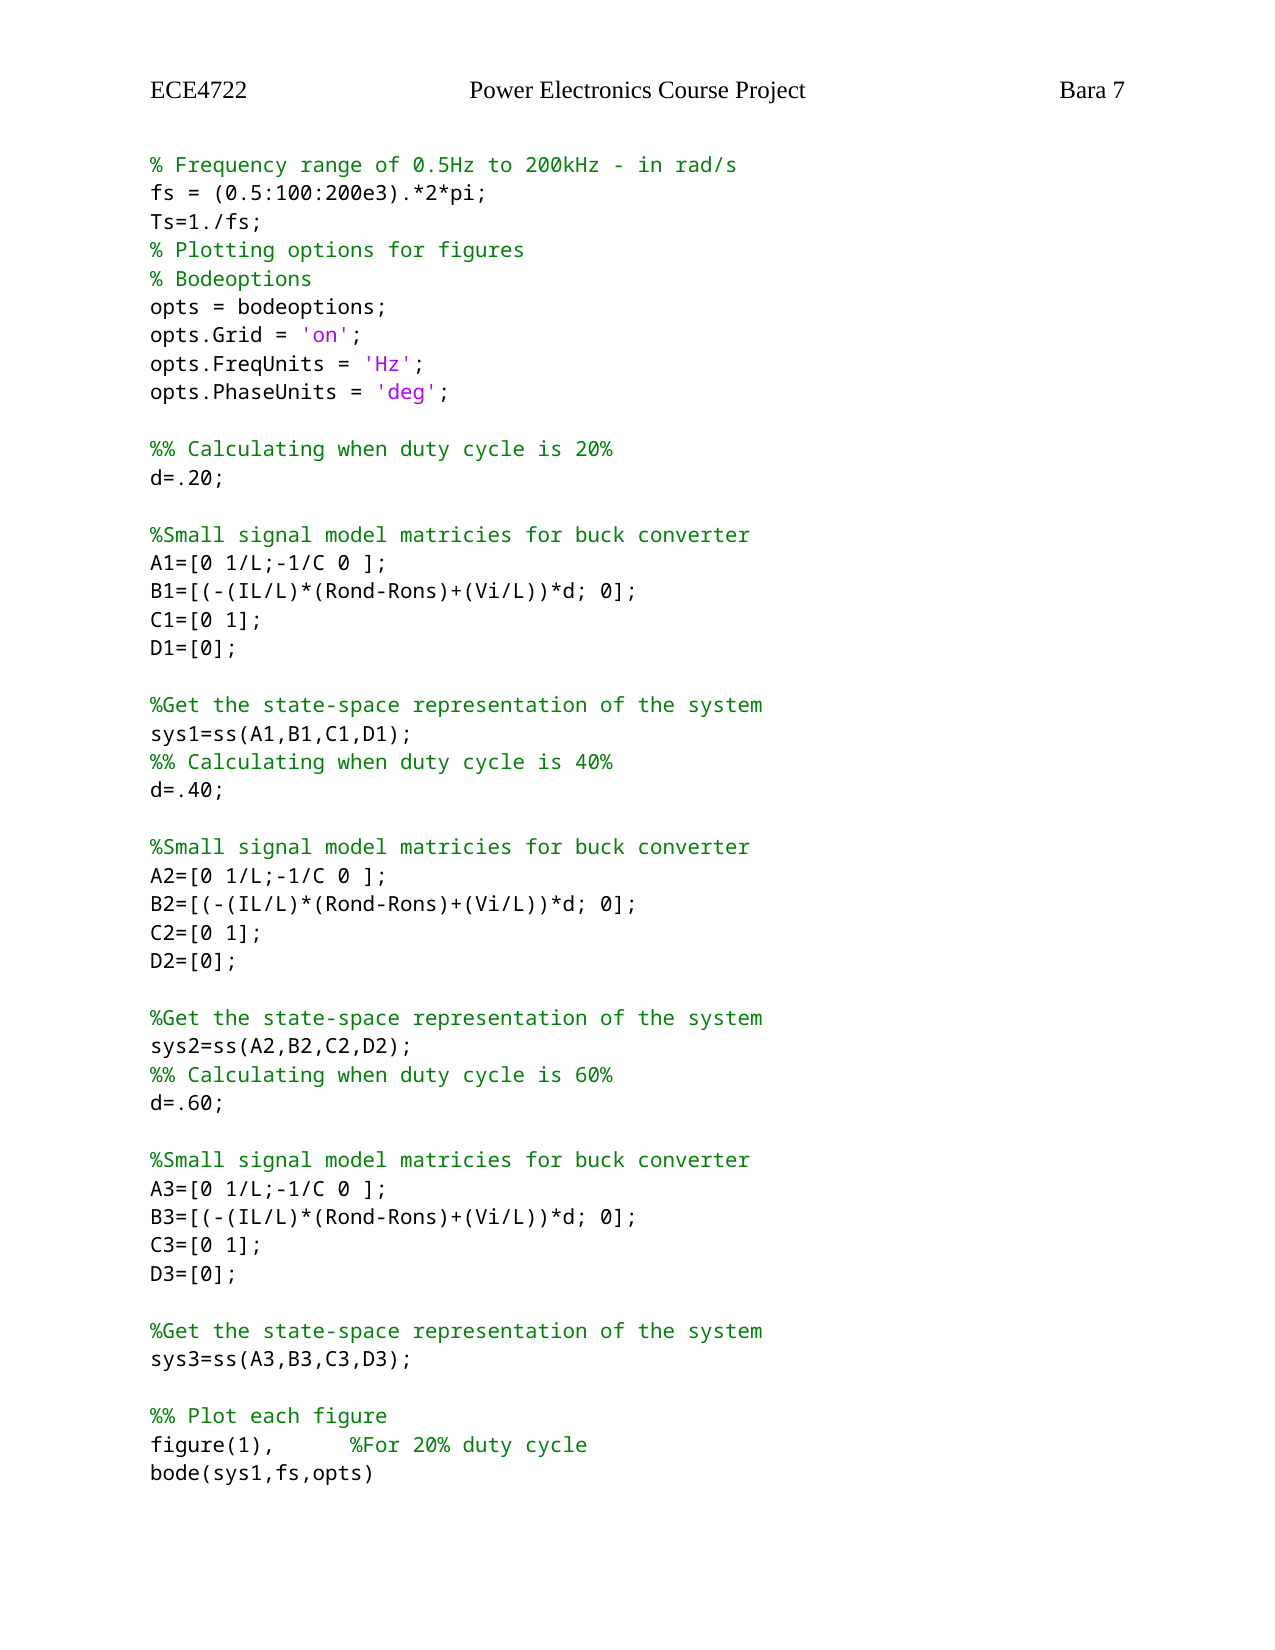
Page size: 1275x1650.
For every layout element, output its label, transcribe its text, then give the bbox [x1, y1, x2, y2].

text %% Calculating when duty cycle is 20% [150, 434, 1125, 463]
text %% Plot each figure [150, 1401, 1125, 1430]
text %% Calculating when duty cycle is 40% [150, 747, 1125, 776]
text opts = bodeoptions; [150, 292, 1125, 321]
text %Get the state-space representation of the system [150, 690, 1125, 719]
text opts.PhaseUnits = 'deg'; [150, 377, 1125, 406]
text Ts=1./fs; [150, 207, 1125, 235]
text A2=[0 1/L;-1/C 0 ]; [150, 861, 1125, 889]
text A3=[0 1/L;-1/C 0 ]; [150, 1174, 1125, 1202]
text D2=[0]; [150, 946, 1125, 975]
text C3=[0 1]; [150, 1231, 1125, 1259]
text B3=[(-(IL/L)*(Rond-Rons)+(Vi/L))*d; 0]; [150, 1202, 1125, 1231]
text % Plotting options for figures [150, 235, 1125, 264]
text %% Calculating when duty cycle is 60% [150, 1060, 1125, 1088]
text %Get the state-space representation of the system [150, 1003, 1125, 1032]
text B2=[(-(IL/L)*(Rond-Rons)+(Vi/L))*d; 0]; [150, 889, 1125, 918]
text d=.20; [150, 463, 1125, 491]
text fs = (0.5:100:200e3).*2*pi; [150, 178, 1125, 207]
text opts.FreqUnits = 'Hz'; [150, 349, 1125, 377]
text sys2=ss(A2,B2,C2,D2); [150, 1032, 1125, 1060]
text d=.40; [150, 776, 1125, 804]
text % Bodeoptions [150, 264, 1125, 292]
text D3=[0]; [150, 1259, 1125, 1287]
text B1=[(-(IL/L)*(Rond-Rons)+(Vi/L))*d; 0]; [150, 577, 1125, 605]
text %Small signal model matricies for buck converter [150, 832, 1125, 861]
text sys3=ss(A3,B3,C3,D3); [150, 1344, 1125, 1373]
text %Small signal model matricies for buck converter [150, 1145, 1125, 1174]
text d=.60; [150, 1088, 1125, 1117]
text opts.Grid = 'on'; [150, 321, 1125, 349]
text bode(sys1,fs,opts) [150, 1458, 1125, 1487]
text sys1=ss(A1,B1,C1,D1); [150, 719, 1125, 747]
text %Get the state-space representation of the system [150, 1316, 1125, 1344]
text C1=[0 1]; [150, 605, 1125, 633]
text C2=[0 1]; [150, 918, 1125, 946]
text D1=[0]; [150, 633, 1125, 662]
text A1=[0 1/L;-1/C 0 ]; [150, 548, 1125, 577]
text %Small signal model matricies for buck converter [150, 520, 1125, 548]
text % Frequency range of 0.5Hz to 200kHz - in rad/s [150, 150, 1125, 178]
text figure(1), %For 20% duty cycle [150, 1430, 1125, 1458]
